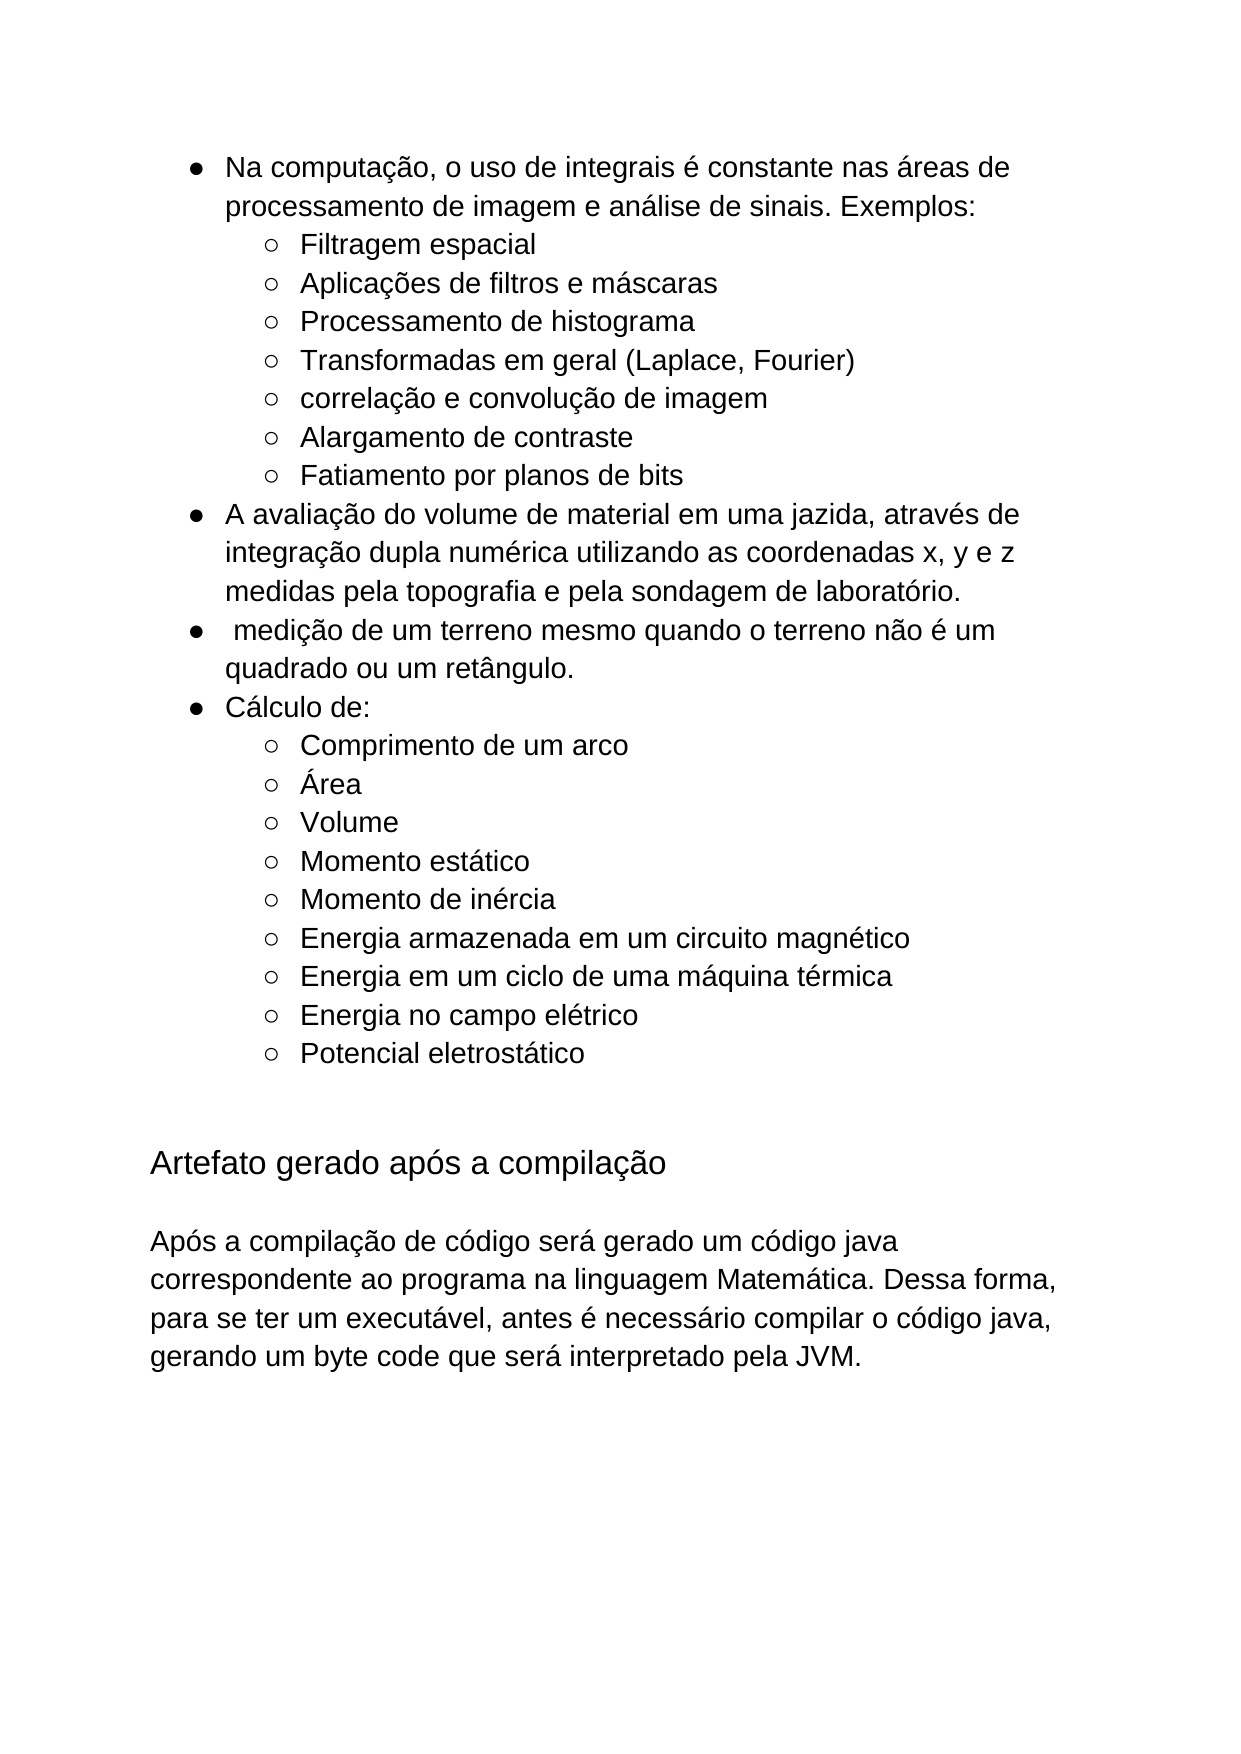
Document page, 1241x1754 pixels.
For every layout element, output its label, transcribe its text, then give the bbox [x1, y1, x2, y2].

list Momento de inércia [262, 882, 1090, 916]
list Processamento de histograma [262, 304, 1090, 338]
list Na computação, o uso de integrais é constante nas áreas de processamento de imagem e análise de sinais. Exemplos: [187, 150, 1090, 222]
list A avaliação do volume de material em uma jazida, através de integração dupla numérica utilizando as coordenadas x, y e z medidas pela topografia e pela sondagem de laboratório. [187, 497, 1090, 607]
subtitle Artefato gerado após a compilação [150, 1143, 1090, 1181]
list Potencial eletrostático [262, 1036, 1090, 1070]
list Volume [262, 805, 1090, 839]
list Aplicações de filtros e máscaras [262, 266, 1090, 299]
list Energia armazenada em um circuito magnético [262, 921, 1090, 954]
list Momento estático [262, 844, 1090, 877]
list Fatiamento por planos de bits [262, 458, 1090, 492]
list Filtragem espacial [262, 227, 1090, 261]
list Alargamento de contraste [262, 420, 1090, 453]
list Comprimento de um arco [262, 728, 1090, 762]
list Transformadas em geral (Laplace, Fourier) [262, 343, 1090, 376]
text Após a compilação de código será gerado um código java correspondente ao programa na linguagem Matemática. Dessa forma, para se ter um executável, antes é necessário compilar o código java, [150, 1224, 1090, 1334]
list Cálculo de: [187, 689, 1090, 723]
list correlação e convolução de imagem [262, 381, 1090, 415]
list Energia em um ciclo de uma máquina térmica [262, 959, 1090, 993]
text gerando um byte code que será interpretado pela JVM. [150, 1339, 1090, 1373]
list Energia no campo elétrico [262, 998, 1090, 1031]
list Área [262, 767, 1090, 800]
list medição de um terreno mesmo quando o terreno não é um quadrado ou um retângulo. [187, 612, 1090, 684]
